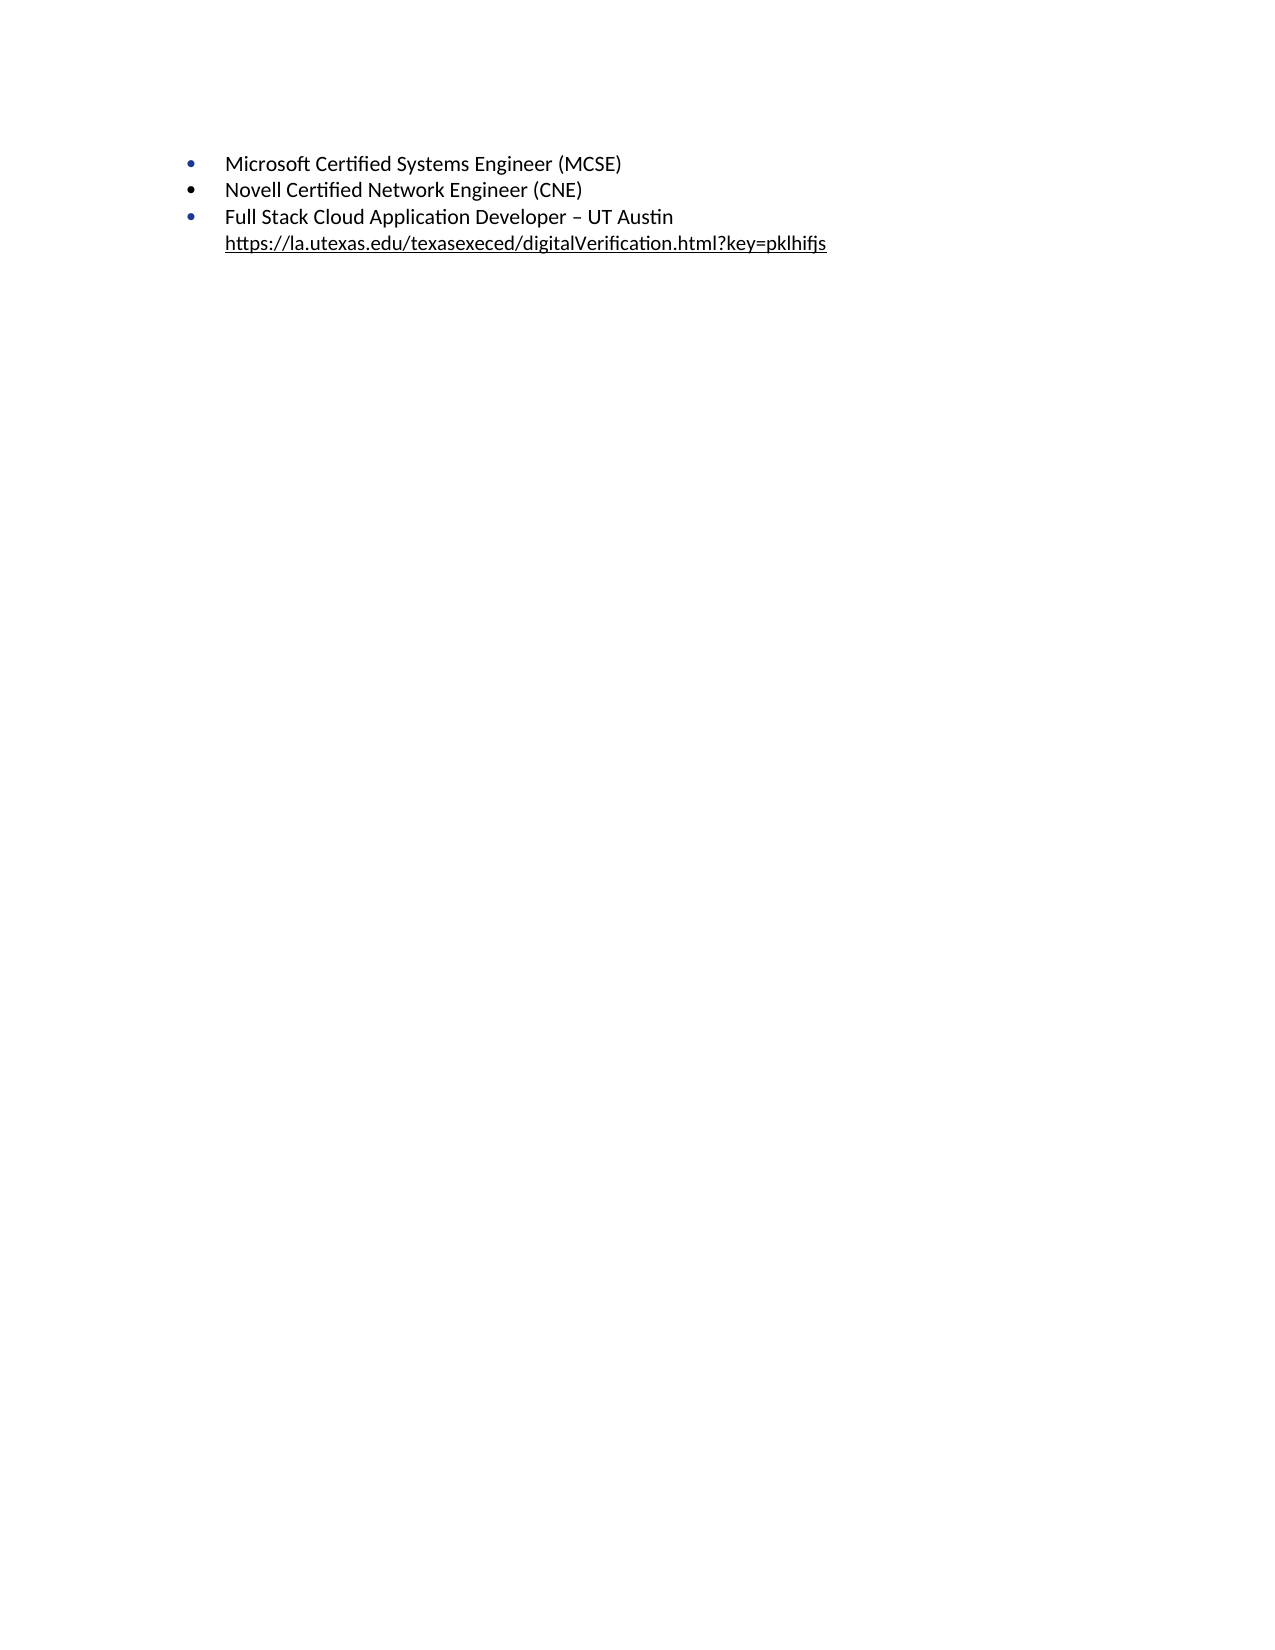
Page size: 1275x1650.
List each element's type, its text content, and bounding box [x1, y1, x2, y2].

list Full Stack Cloud Application Developer – UT Austin https://la.utexas.edu/texasexeced/digitalVerification.html?key=pklhifjs [187, 203, 1125, 255]
list Novell Certified Network Engineer (CNE) [187, 177, 1125, 203]
list Microsoft Certified Systems Engineer (MCSE) [187, 150, 1125, 177]
